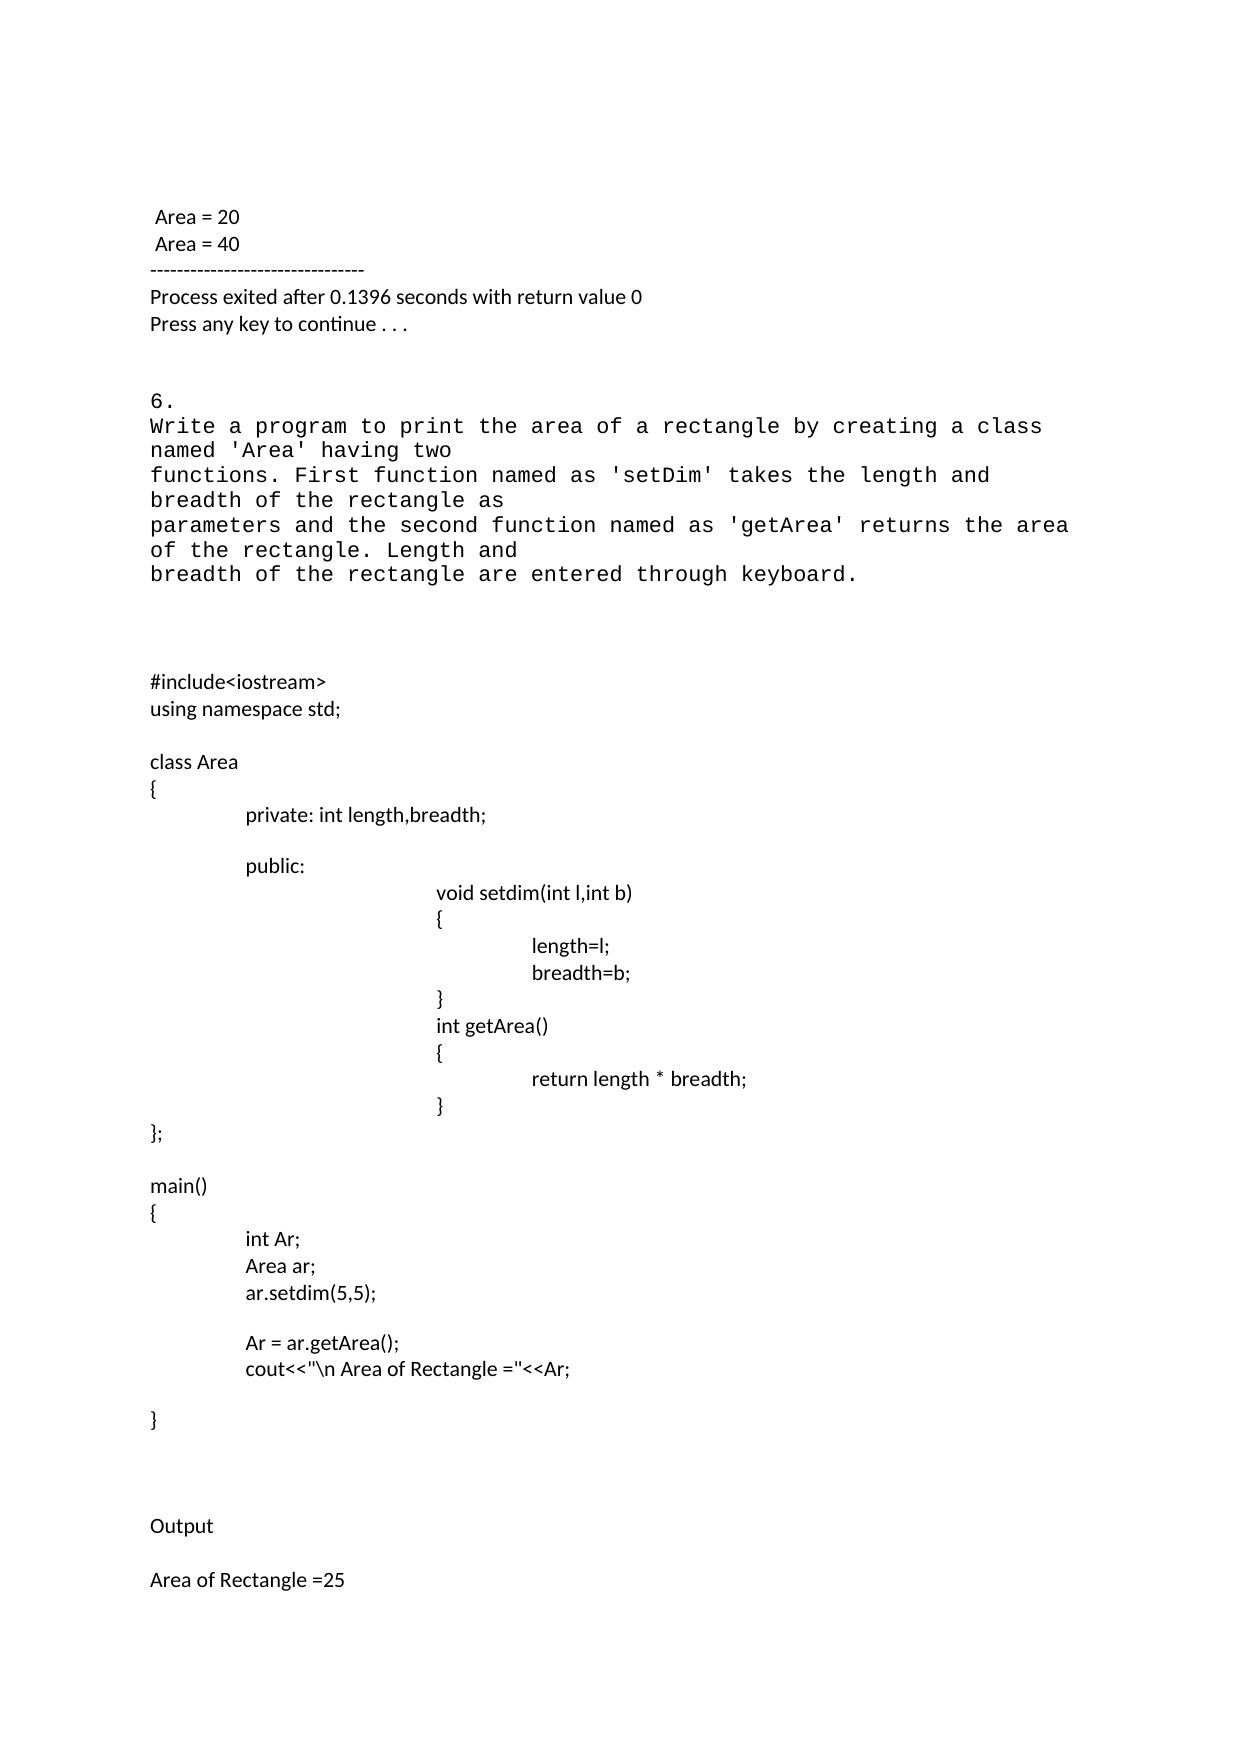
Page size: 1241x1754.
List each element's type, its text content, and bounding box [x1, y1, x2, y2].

text 6. [150, 390, 1090, 415]
text breadth of the rectangle are entered through keyboard. [150, 563, 1090, 588]
text parameters and the second function named as 'getArea' returns the area of the rectangle. Length and [150, 514, 1090, 563]
text functions. First function named as 'setDim' takes the length and breadth of the rectangle as [150, 464, 1090, 514]
text Process exited after 0.1396 seconds with return value 0 [150, 283, 1090, 310]
text { [150, 1039, 1090, 1065]
text #include<iostream> [150, 668, 1090, 695]
text breadth=b; [150, 959, 1090, 985]
text -------------------------------- [150, 257, 1090, 283]
text Area of Rectangle =25 [150, 1566, 1090, 1593]
text Area = 40 [150, 230, 1090, 257]
text ar.setdim(5,5); [150, 1279, 1090, 1305]
text Write a program to print the area of a rectangle by creating a class named 'Area' having two [150, 415, 1090, 464]
text cout<<"\n Area of Rectangle ="<<Ar; [150, 1356, 1090, 1382]
text Output [150, 1513, 1090, 1539]
text } [150, 985, 1090, 1012]
text using namespace std; [150, 695, 1090, 722]
text main() [150, 1172, 1090, 1199]
text private: int length,breadth; [150, 802, 1090, 828]
text { [150, 1199, 1090, 1225]
text length=l; [150, 932, 1090, 959]
text public: [150, 852, 1090, 879]
text } [150, 1092, 1090, 1119]
text { [150, 775, 1090, 802]
text int getArea() [150, 1012, 1090, 1039]
text }; [150, 1119, 1090, 1145]
text Ar = ar.getArea(); [150, 1329, 1090, 1356]
text void setdim(int l,int b) [150, 879, 1090, 905]
text Press any key to continue . . . [150, 310, 1090, 337]
text class Area [150, 748, 1090, 775]
text Area = 20 [150, 203, 1090, 230]
text { [150, 905, 1090, 932]
text return length * breadth; [150, 1065, 1090, 1092]
text } [150, 1406, 1090, 1433]
text Area ar; [150, 1252, 1090, 1279]
text int Ar; [150, 1225, 1090, 1252]
